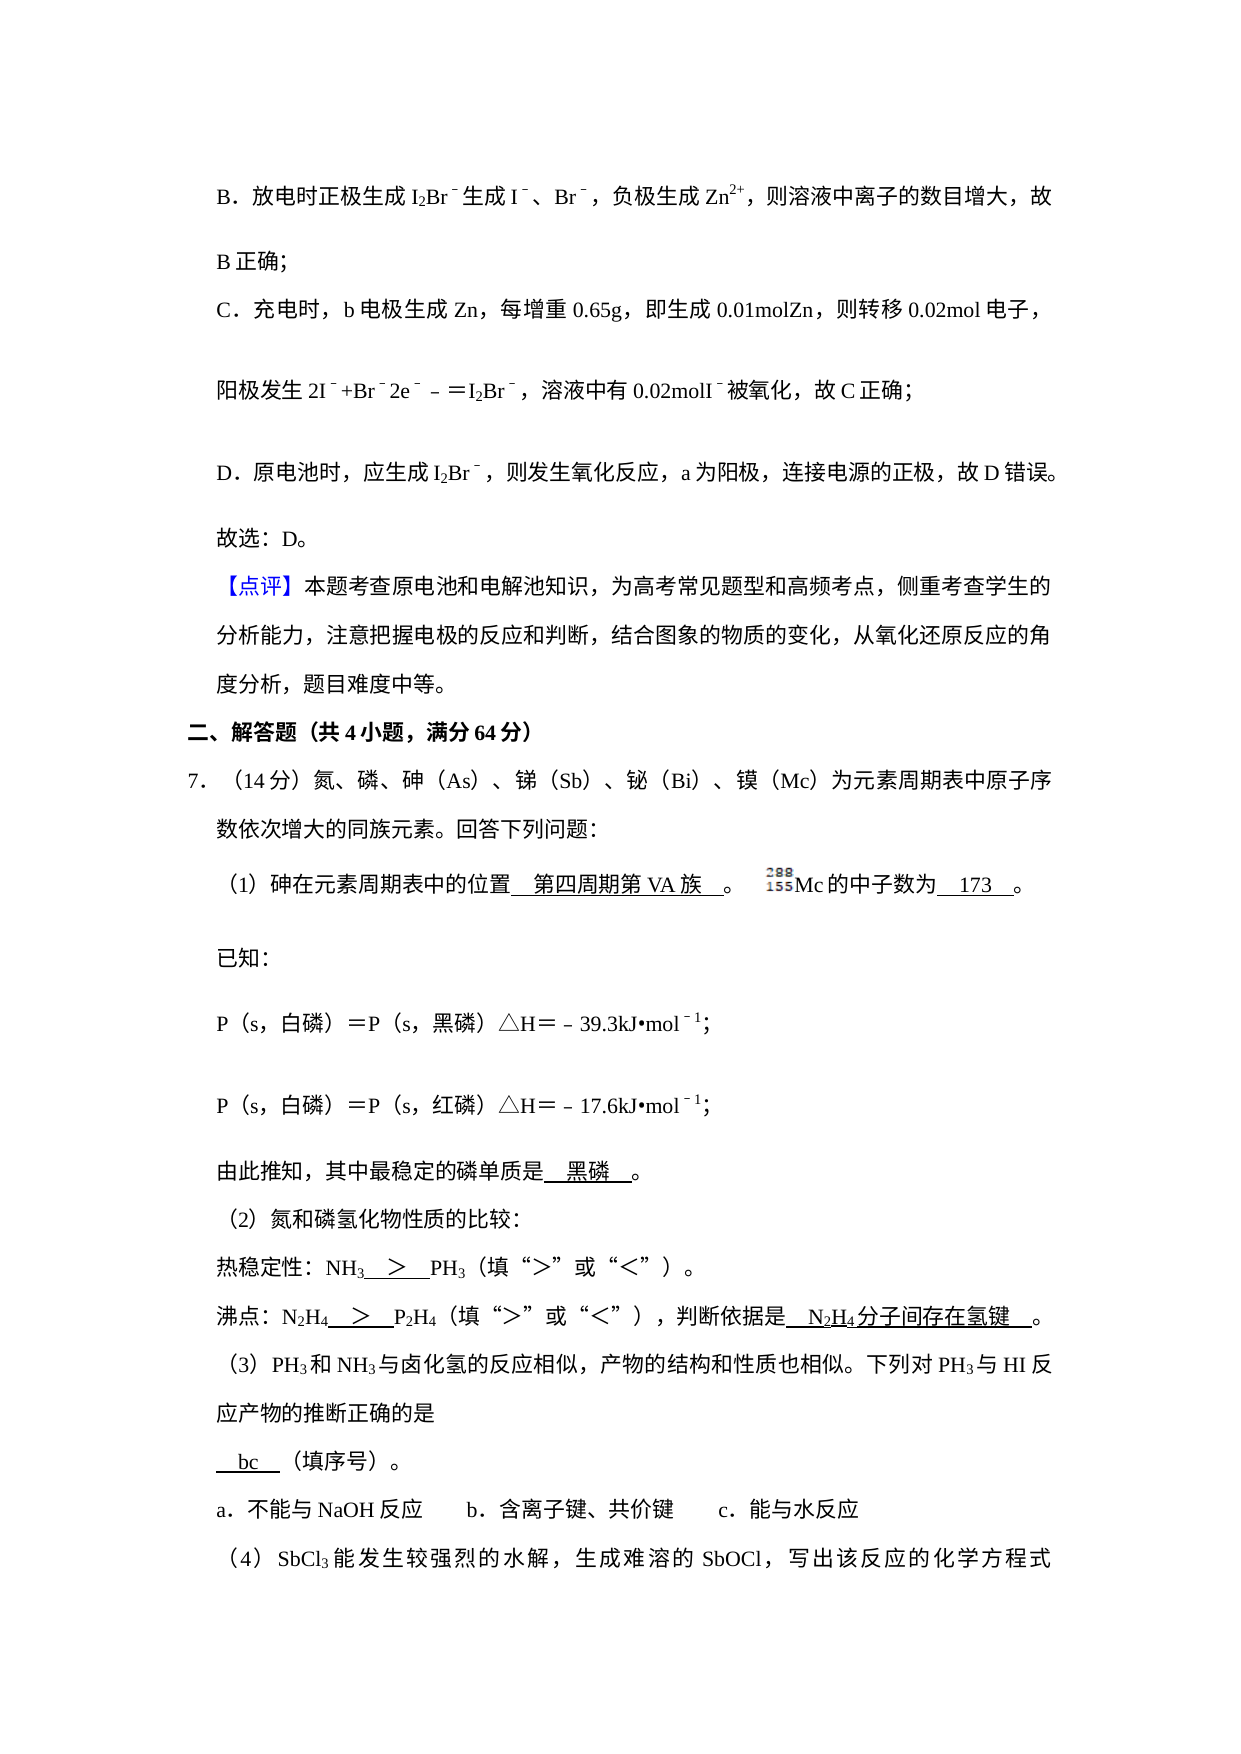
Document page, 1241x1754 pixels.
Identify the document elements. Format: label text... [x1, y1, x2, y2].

text （3）PH3和NH3与卤化氢的反应相似，产物的结构和性质也相似。下列对PH3与HI反应产物的推断正确的是 [216, 1347, 1053, 1428]
text （2）氮和磷氢化物性质的比较： [216, 1202, 1053, 1234]
text B．放电时正极生成I2Br﹣生成I﹣、Br﹣，负极生成Zn2+，则溶液中离子的数目增大，故B正确； [216, 162, 1053, 276]
text 沸点：N2H4 ＞ P2H4（填“＞”或“＜”），判断依据是 N2H4分子间存在氢键 。 [216, 1298, 1053, 1331]
text 已知： [216, 941, 1053, 973]
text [216, 1540, 1053, 1573]
text 【点评】本题考查原电池和电解池知识，为高考常见题型和高频考点，侧重考查学生的分析能力，注意把握电极的反应和判断，结合图象的物质的变化，从氧化还原反应的角度分析，题目难度中等。 [216, 569, 1053, 699]
picture [745, 860, 794, 893]
text 由此推知，其中最稳定的磷单质是 黑磷 。 [216, 1153, 1053, 1186]
text 二、解答题（共4小题，满分64分） [187, 715, 1053, 747]
text 热稳定性：NH3 ＞ PH3（填“＞”或“＜”）。 [216, 1250, 1053, 1282]
text C．充电时，b电极生成Zn，每增重0.65g，即生成0.01molZn，则转移0.02mol电子，阳极发生2I﹣+Br﹣2e﹣﹣＝I2Br﹣，溶液中有0.02molI﹣被氧化，故C正确； [216, 292, 1053, 422]
text bc （填序号）。 [216, 1444, 1053, 1476]
text 故选：D。 [216, 521, 1053, 553]
text P（s，白磷）＝P（s，黑磷）△H＝﹣39.3kJ•mol﹣1； [216, 989, 1053, 1054]
text 7．（14分）氮、磷、砷（As）、锑（Sb）、铋（Bi）、镆（Mc）为元素周期表中原子序数依次增大的同族元素。回答下列问题： [187, 763, 1053, 844]
text a．不能与NaOH反应 b．含离子键、共价键 c．能与水反应 [216, 1492, 1053, 1524]
text （1）砷在元素周期表中的位置 第四周期第VA族 。Mc的中子数为 173 。 [216, 860, 1053, 925]
text D．原电池时，应生成I2Br﹣，则发生氧化反应，a为阳极，连接电源的正极，故D错误。 [216, 438, 1053, 503]
text P（s，白磷）＝P（s，红磷）△H＝﹣17.6kJ•mol﹣1； [216, 1071, 1053, 1136]
